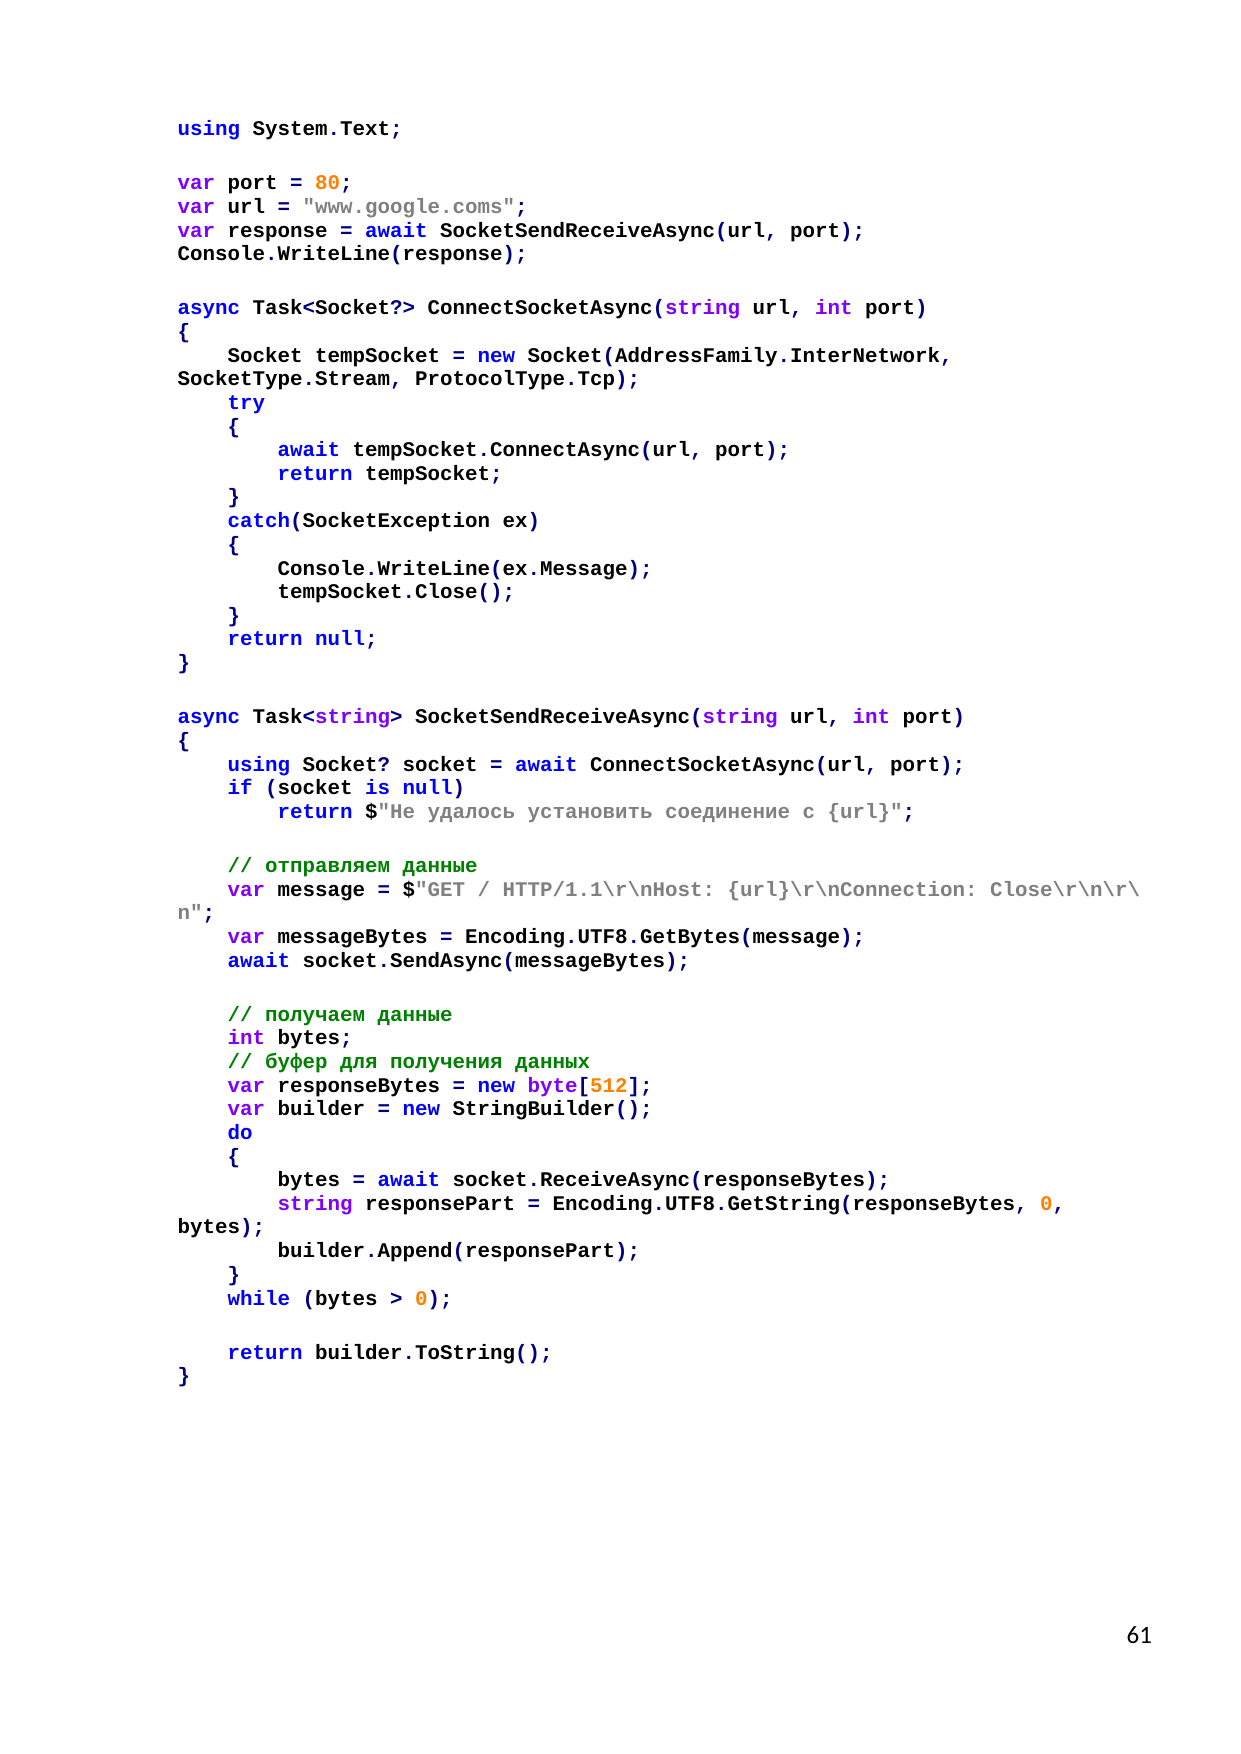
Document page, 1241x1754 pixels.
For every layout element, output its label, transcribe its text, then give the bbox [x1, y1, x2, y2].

text return tempSocket; [177, 463, 1152, 487]
text tempSocket.Close(); [177, 581, 1152, 605]
text return $"Не удалось установить соединение с {url}"; [177, 801, 1152, 824]
text return builder.ToString(); [177, 1342, 1152, 1365]
text await socket.SendAsync(messageBytes); [177, 949, 1152, 973]
text async Task<Socket?> ConnectSocketAsync(string url, int port) [177, 297, 1152, 321]
text builder.Append(responsePart); [177, 1240, 1152, 1264]
text var response = await SocketSendReceiveAsync(url, port); [177, 219, 1152, 243]
text using System.Text; [177, 118, 1152, 142]
text { [177, 416, 1152, 439]
text Console.WriteLine(ex.Message); [177, 557, 1152, 581]
text var url = "www.google.coms"; [177, 196, 1152, 219]
text if (socket is null) [177, 777, 1152, 801]
text await tempSocket.ConnectAsync(url, port); [177, 439, 1152, 463]
text return null; [177, 628, 1152, 652]
text Console.WriteLine(response); [177, 243, 1152, 267]
text } [177, 605, 1152, 628]
text } [177, 652, 1152, 676]
text var port = 80; [177, 172, 1152, 196]
text using Socket? socket = await ConnectSocketAsync(url, port); [177, 753, 1152, 777]
text async Task<string> SocketSendReceiveAsync(string url, int port) [177, 706, 1152, 730]
text Socket tempSocket = new Socket(AddressFamily.InterNetwork, SocketType.Stream, ProtocolType.Tcp); [177, 345, 1152, 392]
text } [177, 487, 1152, 510]
text catch(SocketException ex) [177, 510, 1152, 534]
text { [177, 534, 1152, 557]
text } [177, 1365, 1152, 1389]
text { [177, 1146, 1152, 1169]
text try [177, 392, 1152, 416]
text { [177, 321, 1152, 345]
text string responsePart = Encoding.UTF8.GetString(responseBytes, 0, bytes); [177, 1193, 1152, 1240]
text while (bytes > 0); [177, 1287, 1152, 1311]
text var messageBytes = Encoding.UTF8.GetBytes(message); [177, 926, 1152, 949]
text int bytes; [177, 1027, 1152, 1051]
text // буфер для получения данных [177, 1051, 1152, 1075]
text // отправляем данные [177, 855, 1152, 879]
text bytes = await socket.ReceiveAsync(responseBytes); [177, 1169, 1152, 1193]
text var builder = new StringBuilder(); [177, 1098, 1152, 1122]
text { [177, 730, 1152, 753]
text var message = $"GET / HTTP/1.1\r\nHost: {url}\r\nConnection: Close\r\n\r\n"; [177, 879, 1152, 926]
text var responseBytes = new byte[512]; [177, 1075, 1152, 1098]
text } [177, 1264, 1152, 1287]
text do [177, 1122, 1152, 1146]
text // получаем данные [177, 1004, 1152, 1027]
